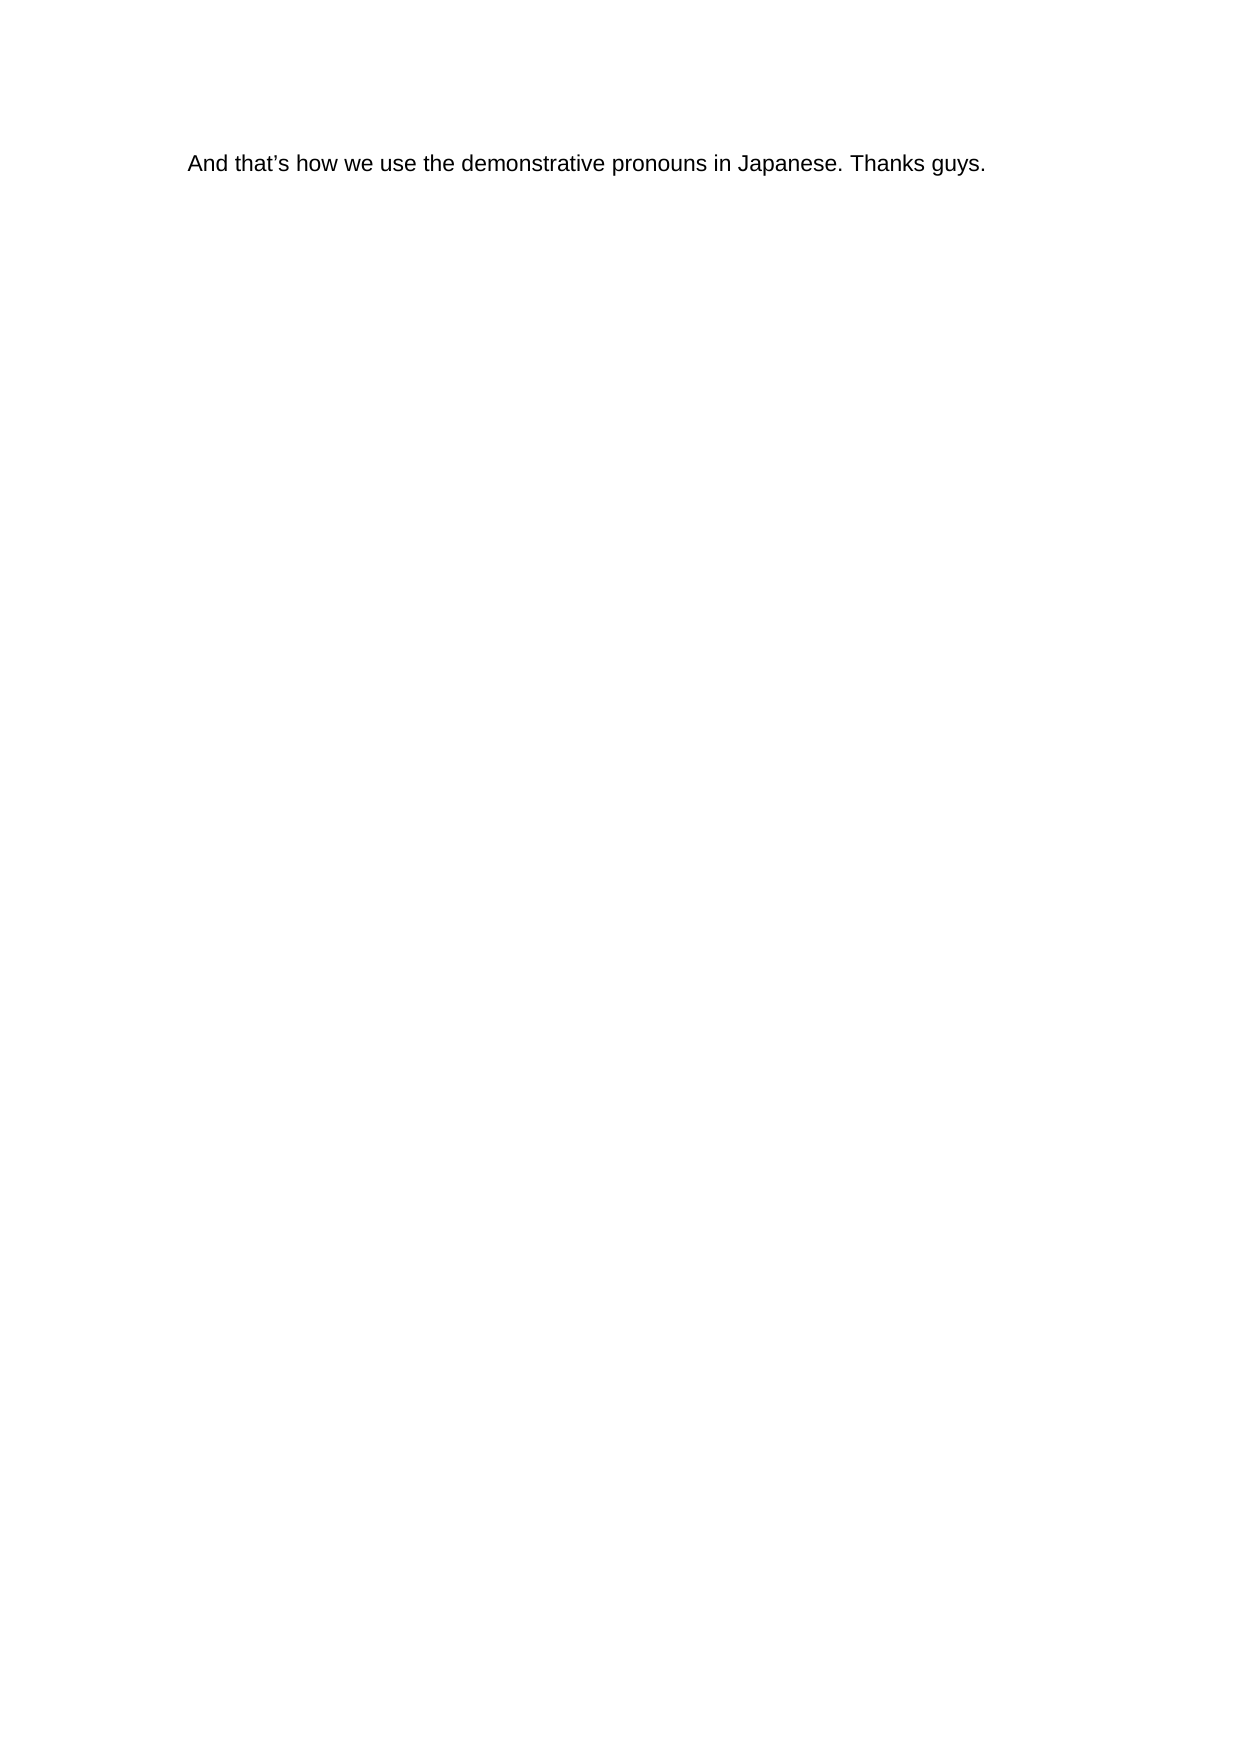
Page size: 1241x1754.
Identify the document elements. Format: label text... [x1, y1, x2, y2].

text And that’s how we use the demonstrative pronouns in Japanese. Thanks guys. [187, 150, 1090, 176]
